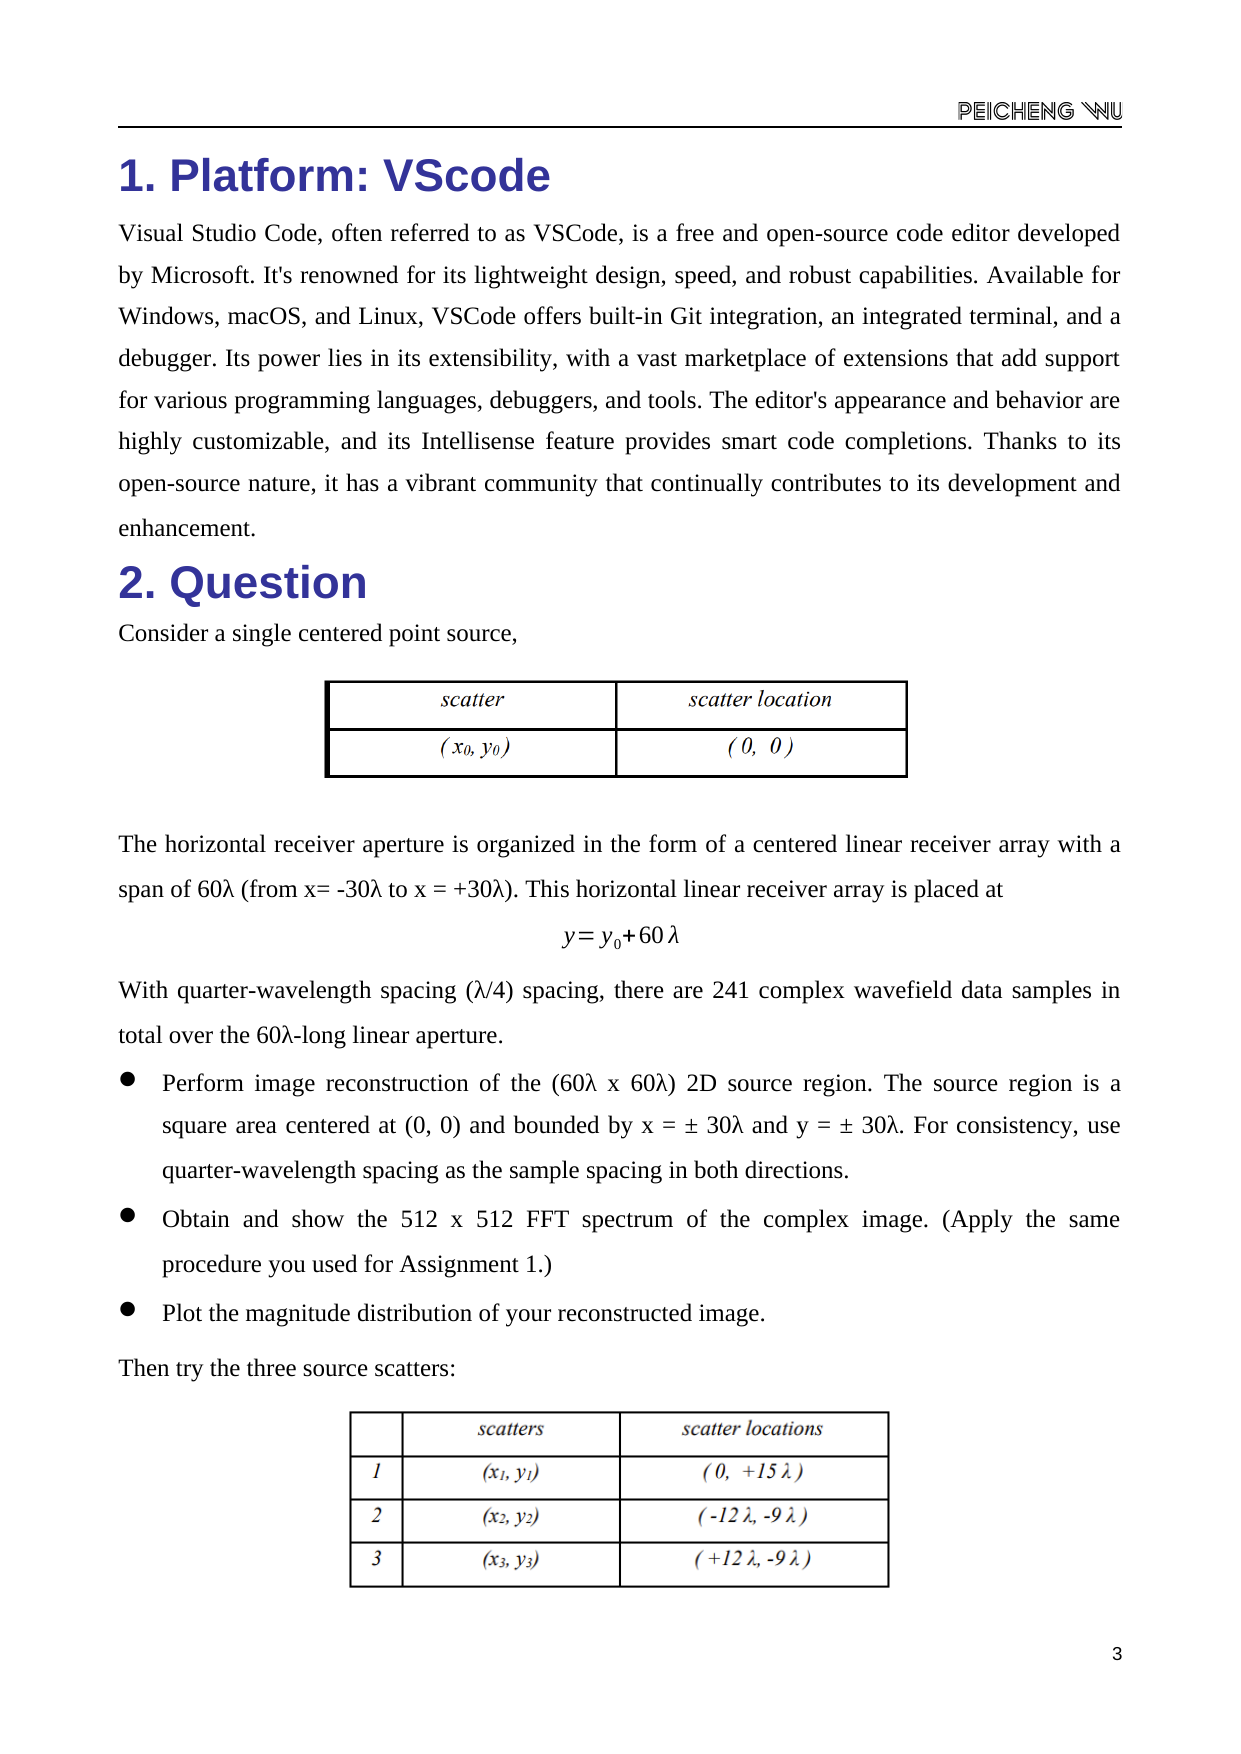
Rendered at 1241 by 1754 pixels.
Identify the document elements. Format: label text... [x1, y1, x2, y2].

text The horizontal receiver aperture is organized in the form of a centered linear receiver array with a span of 60λ (from x= -30λ to x = +30λ). This horizontal linear receiver array is placed at [118, 822, 1122, 906]
text With quarter-wavelength spacing (λ/4) spacing, there are 241 complex wavefield data samples in total over the 60λ-long linear aperture. [118, 968, 1122, 1052]
picture [300, 657, 940, 800]
subtitle Platform: VScode [118, 148, 1122, 201]
picture [326, 1395, 914, 1602]
list Perform image reconstruction of the (60λ x 60λ) 2D source region. The source region is a square area centered at (0, 0) and bounded by x = ± 30λ and y = ± 30λ. For consistency, use quarter-wavelength spacing as the sample spacing in both directions. [118, 1062, 1122, 1187]
list Plot the magnitude distribution of your reconstructed image. [118, 1291, 1122, 1333]
text Consider a single centered point source, [118, 618, 1122, 647]
list Obtain and show the 512 x 512 FFT spectrum of the complex image. (Apply the same procedure you used for Assignment 1.) [118, 1197, 1122, 1281]
picture [958, 102, 1123, 120]
text Then try the three source scatters: [118, 1343, 1122, 1385]
text Visual Studio Code, often referred to as VSCode, is a free and open-source code editor developed by Microsoft. It's renowned for its lightweight design, speed, and robust capabilities. Available for Windows, macOS, and Linux, VSCode offers built-in Git integration, an integrated terminal, and a debugger. Its power lies in its extensibility, with a vast marketplace of extensions that add support for various programming languages, debuggers, and tools. The editor's appearance and behavior are highly customizable, and its Intellisense feature provides smart code completions. Thanks to its open-source nature, it has a vibrant community that continually contributes to its development and enhancement. [118, 212, 1122, 545]
subtitle Question [118, 555, 1122, 608]
